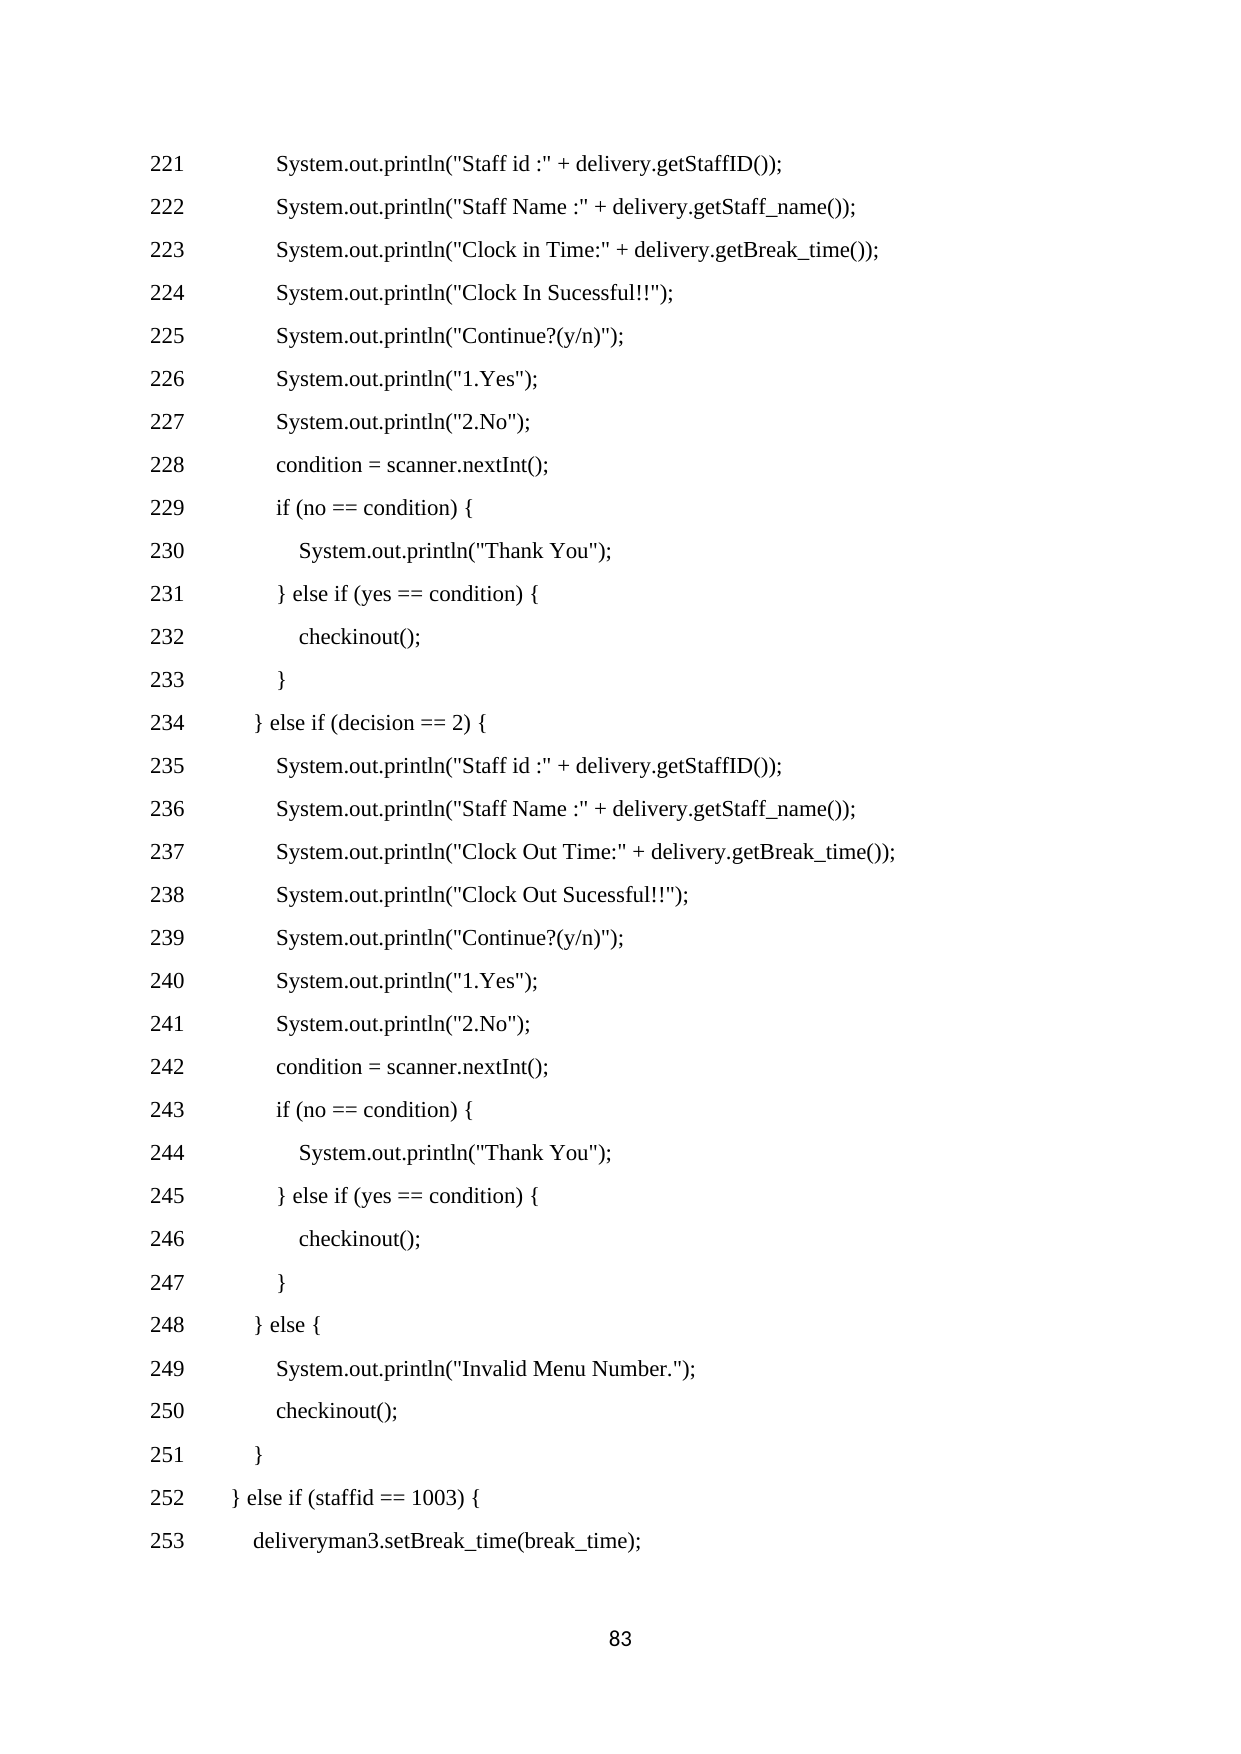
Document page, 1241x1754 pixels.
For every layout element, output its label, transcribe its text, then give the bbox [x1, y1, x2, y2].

text 237 System.out.println("Clock Out Time:" + delivery.getBreak_time()); [150, 838, 1090, 865]
text 249 System.out.println("Invalid Menu Number."); [150, 1354, 1090, 1381]
text 238 System.out.println("Clock Out Sucessful!!"); [150, 881, 1090, 908]
text 233 } [150, 666, 1090, 693]
text 250 checkinout(); [150, 1398, 1090, 1424]
text 226 System.out.println("1.Yes"); [150, 365, 1090, 391]
text 240 System.out.println("1.Yes"); [150, 967, 1090, 994]
text 248 } else { [150, 1312, 1090, 1338]
text 245 } else if (yes == condition) { [150, 1182, 1090, 1209]
text 246 checkinout(); [150, 1226, 1090, 1252]
text 229 if (no == condition) { [150, 494, 1090, 521]
text 234 } else if (decision == 2) { [150, 709, 1090, 736]
text 223 System.out.println("Clock in Time:" + delivery.getBreak_time()); [150, 236, 1090, 262]
text 236 System.out.println("Staff Name :" + delivery.getStaff_name()); [150, 795, 1090, 822]
text 235 System.out.println("Staff id :" + delivery.getStaffID()); [150, 752, 1090, 779]
text 227 System.out.println("2.No"); [150, 408, 1090, 434]
text 243 if (no == condition) { [150, 1096, 1090, 1123]
text 252 } else if (staffid == 1003) { [150, 1484, 1090, 1510]
text 232 checkinout(); [150, 623, 1090, 649]
text 222 System.out.println("Staff Name :" + delivery.getStaff_name()); [150, 193, 1090, 219]
text 251 } [150, 1441, 1090, 1467]
text 239 System.out.println("Continue?(y/n)"); [150, 924, 1090, 951]
text 221 System.out.println("Staff id :" + delivery.getStaffID()); [150, 150, 1090, 176]
text 228 condition = scanner.nextInt(); [150, 451, 1090, 477]
text 253 deliveryman3.setBreak_time(break_time); [150, 1527, 1090, 1553]
text 230 System.out.println("Thank You"); [150, 537, 1090, 563]
text 242 condition = scanner.nextInt(); [150, 1053, 1090, 1080]
text 231 } else if (yes == condition) { [150, 580, 1090, 607]
text 225 System.out.println("Continue?(y/n)"); [150, 322, 1090, 348]
text 244 System.out.println("Thank You"); [150, 1139, 1090, 1166]
text 241 System.out.println("2.No"); [150, 1010, 1090, 1037]
text 224 System.out.println("Clock In Sucessful!!"); [150, 279, 1090, 305]
text 247 } [150, 1268, 1090, 1295]
